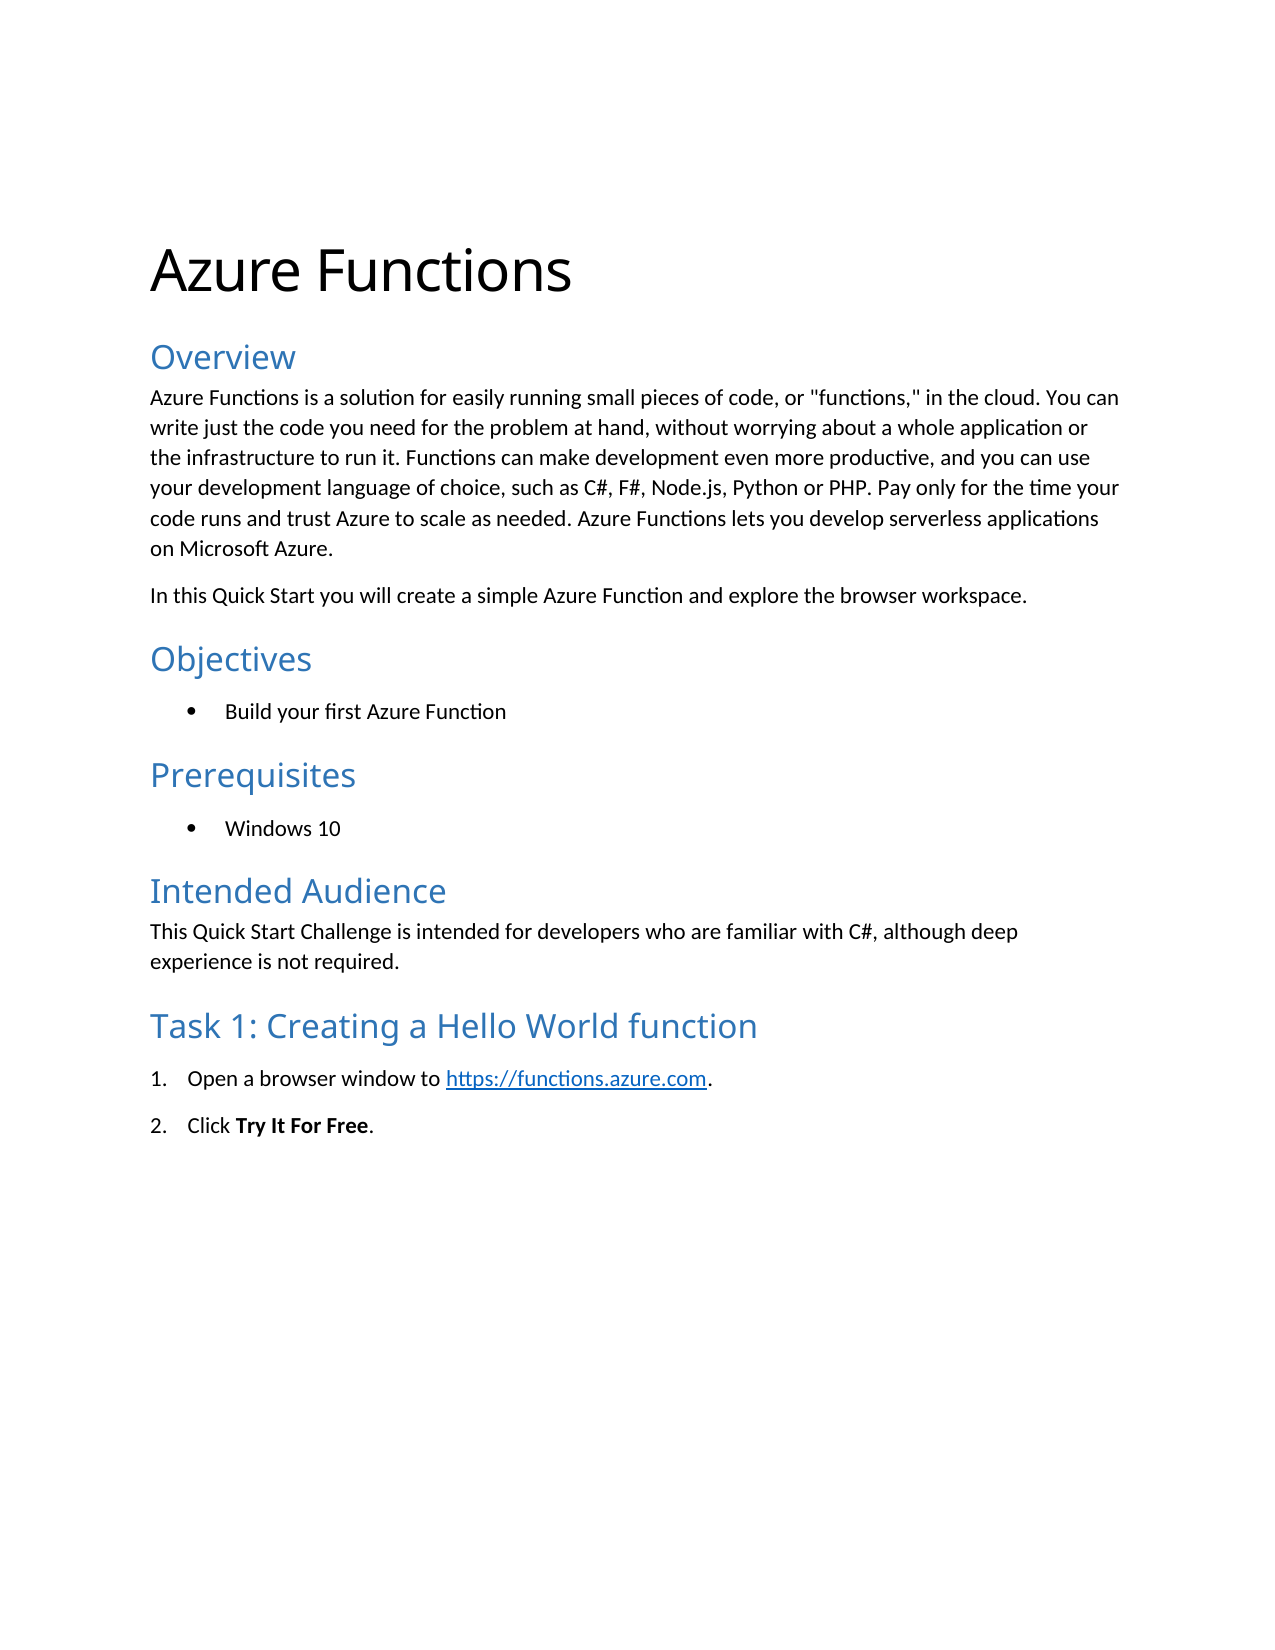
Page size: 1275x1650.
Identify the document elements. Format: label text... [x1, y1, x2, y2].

subtitle Overview [150, 334, 1125, 379]
list Open a browser window to https://functions.azure.com. [150, 1064, 1125, 1092]
text This Quick Start Challenge is intended for developers who are familiar with C#, although deep experience is not required. [150, 917, 1125, 976]
subtitle Intended Audience [150, 868, 1125, 914]
list Windows 10 [187, 814, 1125, 842]
subtitle Objectives [150, 636, 1125, 681]
text Azure Functions is a solution for easily running small pieces of code, or "functions," in the cloud. You can write just the code you need for the problem at hand, without worrying about a whole application or the infrastructure to run it. Functions can make development even more productive, and you can use your development language of choice, such as C#, F#, Node.js, Python or PHP. Pay only for the time your code runs and trust Azure to scale as needed. Azure Functions lets you develop serverless applications on Microsoft Azure. [150, 383, 1125, 562]
list Build your first Azure Function [187, 697, 1125, 726]
text In this Quick Start you will create a simple Azure Function and explore the browser workspace. [150, 581, 1125, 609]
title Azure Functions [150, 229, 1125, 309]
subtitle Prerequisites [150, 752, 1125, 798]
list Click Try It For Free. [150, 1111, 1125, 1139]
subtitle Task 1: Creating a Hello World function [150, 1003, 1125, 1048]
